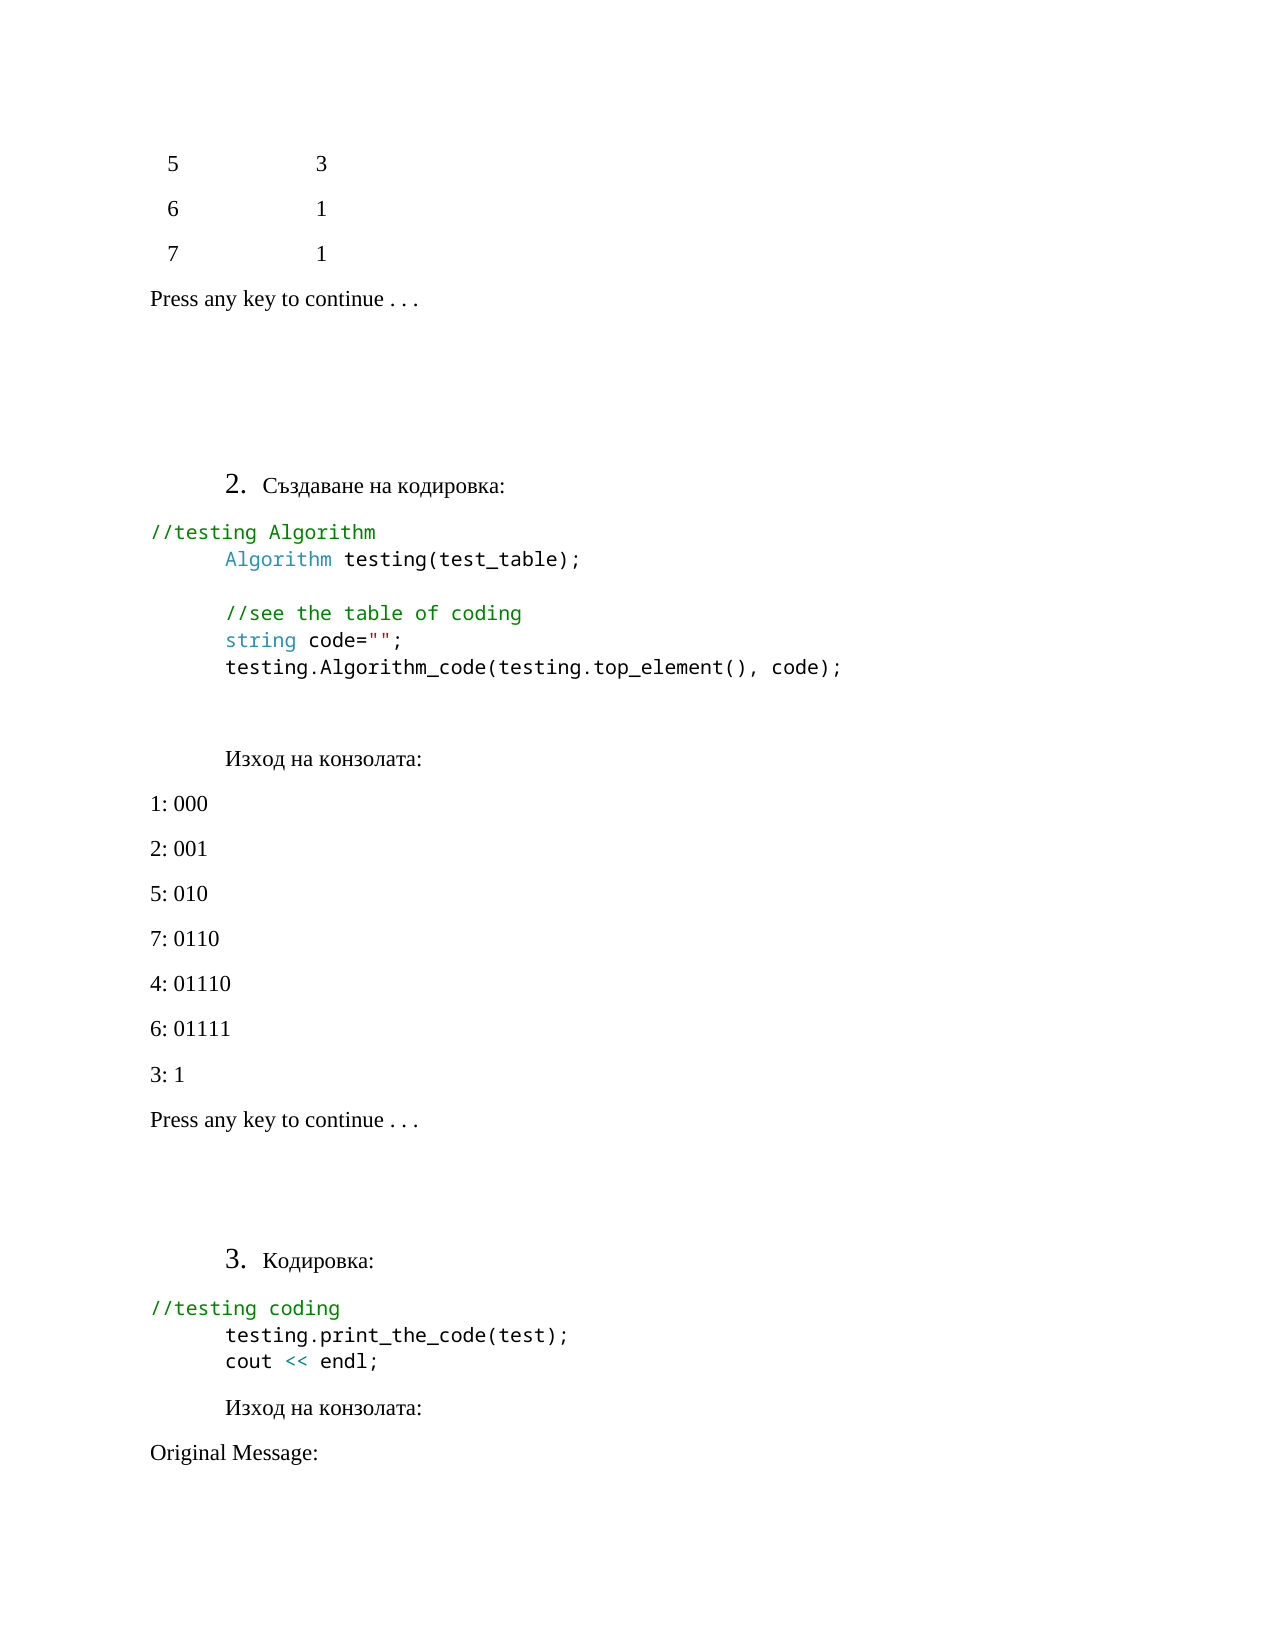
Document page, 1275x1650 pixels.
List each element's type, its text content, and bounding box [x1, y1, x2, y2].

text 5 3 [150, 150, 1125, 176]
text 2: 001 [150, 835, 1125, 861]
text //testing Algorithm [150, 518, 1125, 546]
text 7 1 [150, 240, 1125, 267]
text testing.Algorithm_code(testing.top_element(), code); [150, 653, 1125, 680]
list Кодировка: [225, 1241, 1125, 1274]
text Press any key to continue . . . [150, 285, 1125, 312]
text Algorithm testing(test_table); [150, 546, 1125, 572]
text //see the table of coding [150, 599, 1125, 626]
text testing.print_the_code(test); [150, 1321, 1125, 1348]
text 6: 01111 [150, 1016, 1125, 1042]
text 7: 0110 [150, 925, 1125, 952]
text //testing coding [150, 1294, 1125, 1321]
text Press any key to continue . . . [150, 1106, 1125, 1132]
text Изход на конзолата: [150, 745, 1125, 771]
text string code=""; [150, 626, 1125, 653]
text 4: 01110 [150, 970, 1125, 997]
text Изход на конзолата: [150, 1393, 1125, 1420]
text 6 1 [150, 195, 1125, 221]
text Original Message: [150, 1439, 1125, 1465]
text 5: 010 [150, 880, 1125, 907]
list Създаване на кодировка: [225, 466, 1125, 499]
text 1: 000 [150, 790, 1125, 816]
text cout << endl; [150, 1348, 1125, 1375]
text 3: 1 [150, 1061, 1125, 1087]
